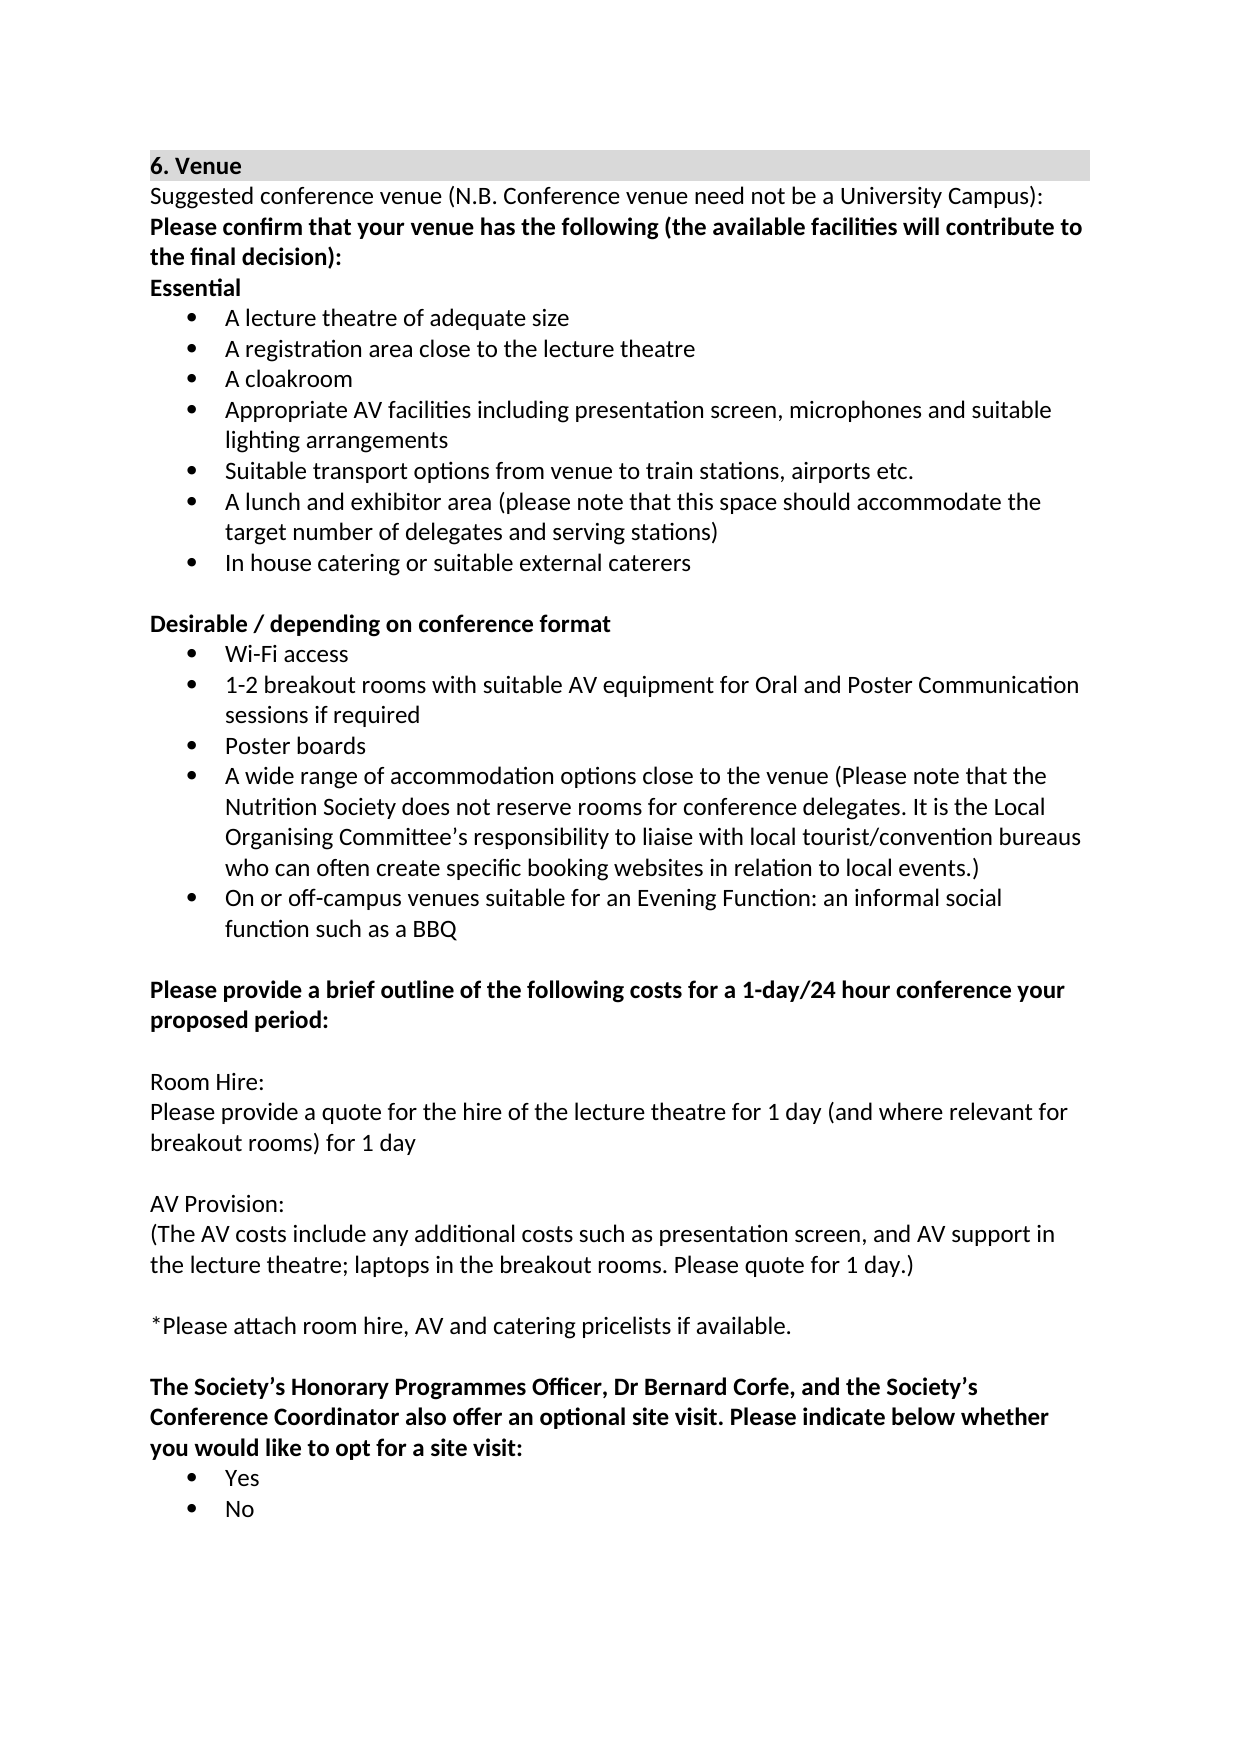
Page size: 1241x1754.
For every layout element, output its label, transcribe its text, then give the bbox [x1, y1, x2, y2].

text Please provide a quote for the hire of the lecture theatre for 1 day (and where relevant for breakout rooms) for 1 day [150, 1096, 1090, 1157]
text The Society’s Honorary Programmes Officer, Dr Bernard Corfe, and the Society’s Conference Coordinator also offer an optional site visit. Please indicate below whether you would like to opt for a site visit: [150, 1371, 1090, 1462]
text Essential [150, 272, 1090, 303]
list A wide range of accommodation options close to the venue (Please note that the Nutrition Society does not reserve rooms for conference delegates. It is the Local Organising Committee’s responsibility to liaise with local tourist/convention bureaus who can often create specific booking websites in relation to local events.) [187, 760, 1090, 882]
text Suggested conference venue (N.B. Conference venue need not be a University Campus): [150, 181, 1090, 211]
text *Please attach room hire, AV and catering pricelists if available. [150, 1310, 1090, 1340]
text Please confirm that your venue has the following (the available facilities will contribute to the final decision): [150, 211, 1090, 272]
list 1-2 breakout rooms with suitable AV equipment for Oral and Poster Communication sessions if required [187, 669, 1090, 730]
text Room Hire: [150, 1066, 1090, 1096]
list A registration area close to the lecture theatre [187, 333, 1090, 364]
text Desirable / depending on conference format [150, 608, 1090, 638]
text AV Provision: [150, 1188, 1090, 1218]
list Suitable transport options from venue to train stations, airports etc. [187, 455, 1090, 486]
list Yes [187, 1462, 1090, 1493]
list Wi-Fi access [187, 638, 1090, 669]
text Please provide a brief outline of the following costs for a 1-day/24 hour conference your proposed period: [150, 974, 1090, 1035]
list Poster boards [187, 730, 1090, 760]
list On or off-campus venues suitable for an Evening Function: an informal social function such as a BBQ [187, 882, 1090, 943]
list No [187, 1493, 1090, 1523]
list In house catering or suitable external caterers [187, 547, 1090, 577]
list A lunch and exhibitor area (please note that this space should accommodate the target number of delegates and serving stations) [187, 486, 1090, 547]
list A lecture theatre of adequate size [187, 303, 1090, 333]
list Appropriate AV facilities including presentation screen, microphones and suitable lighting arrangements [187, 394, 1090, 455]
list A cloakroom [187, 364, 1090, 394]
text 6. Venue [150, 150, 1090, 181]
text (The AV costs include any additional costs such as presentation screen, and AV support in the lecture theatre; laptops in the breakout rooms. Please quote for 1 day.) [150, 1218, 1090, 1279]
